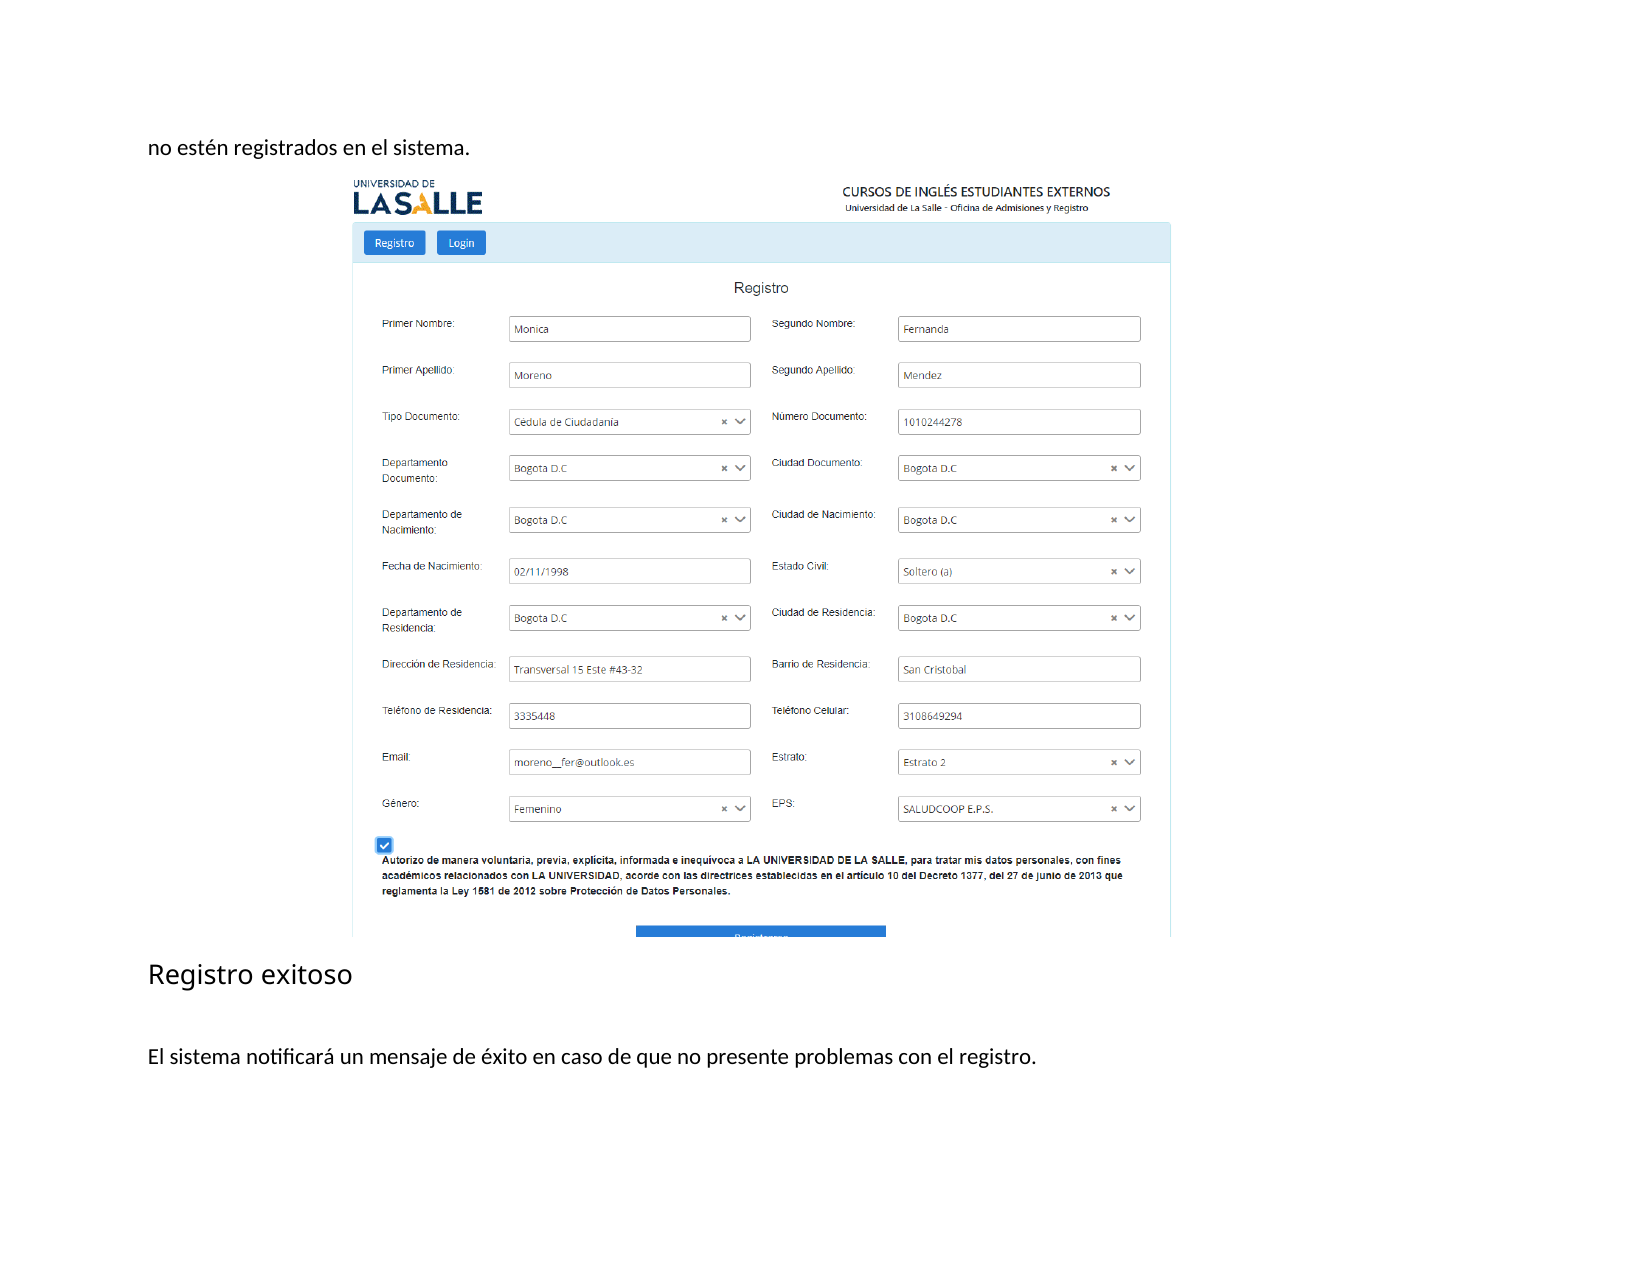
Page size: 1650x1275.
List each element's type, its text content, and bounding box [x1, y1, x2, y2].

text El sistema notificará un mensaje de éxito en caso de que no presente problemas con el registro. [148, 1042, 1502, 1070]
subtitle Registro exitoso [148, 955, 1502, 992]
picture [147, 163, 1371, 937]
